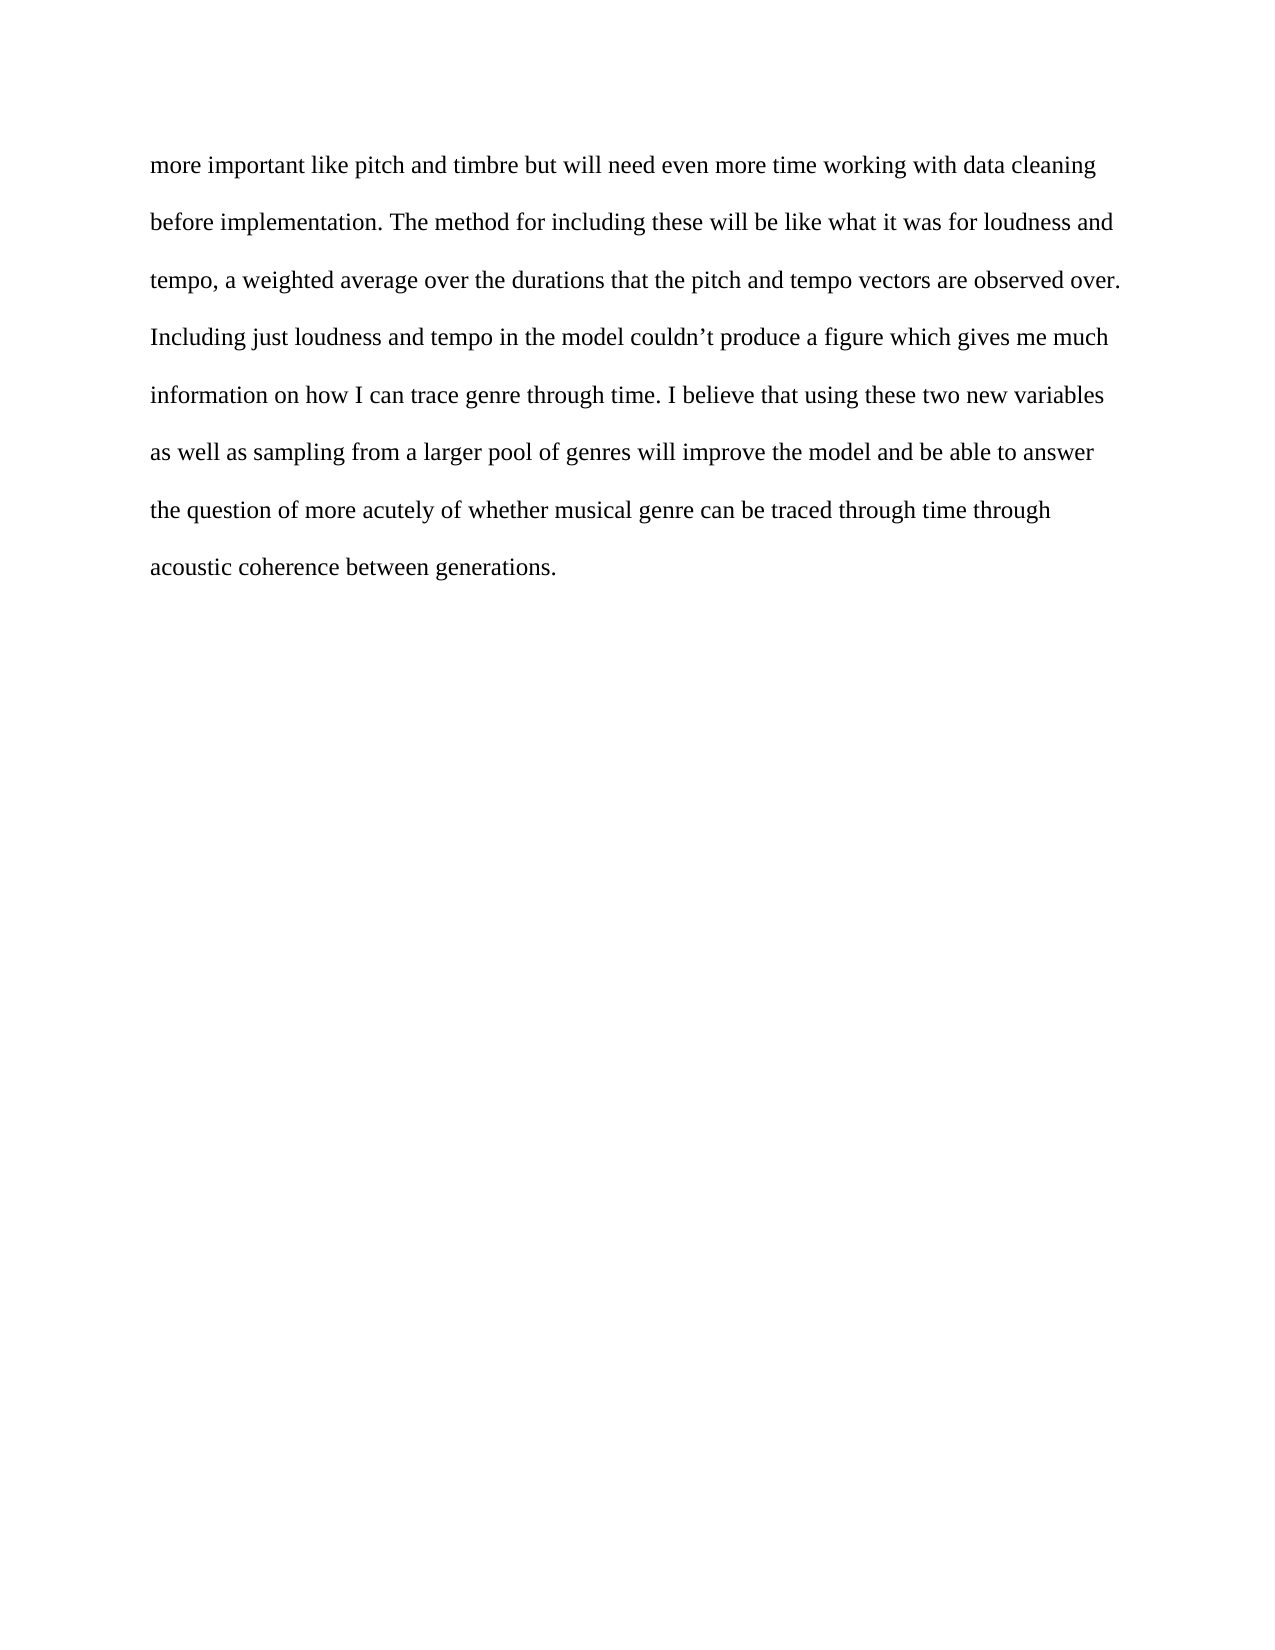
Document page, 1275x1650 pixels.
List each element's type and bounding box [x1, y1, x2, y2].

text [150, 150, 1125, 581]
